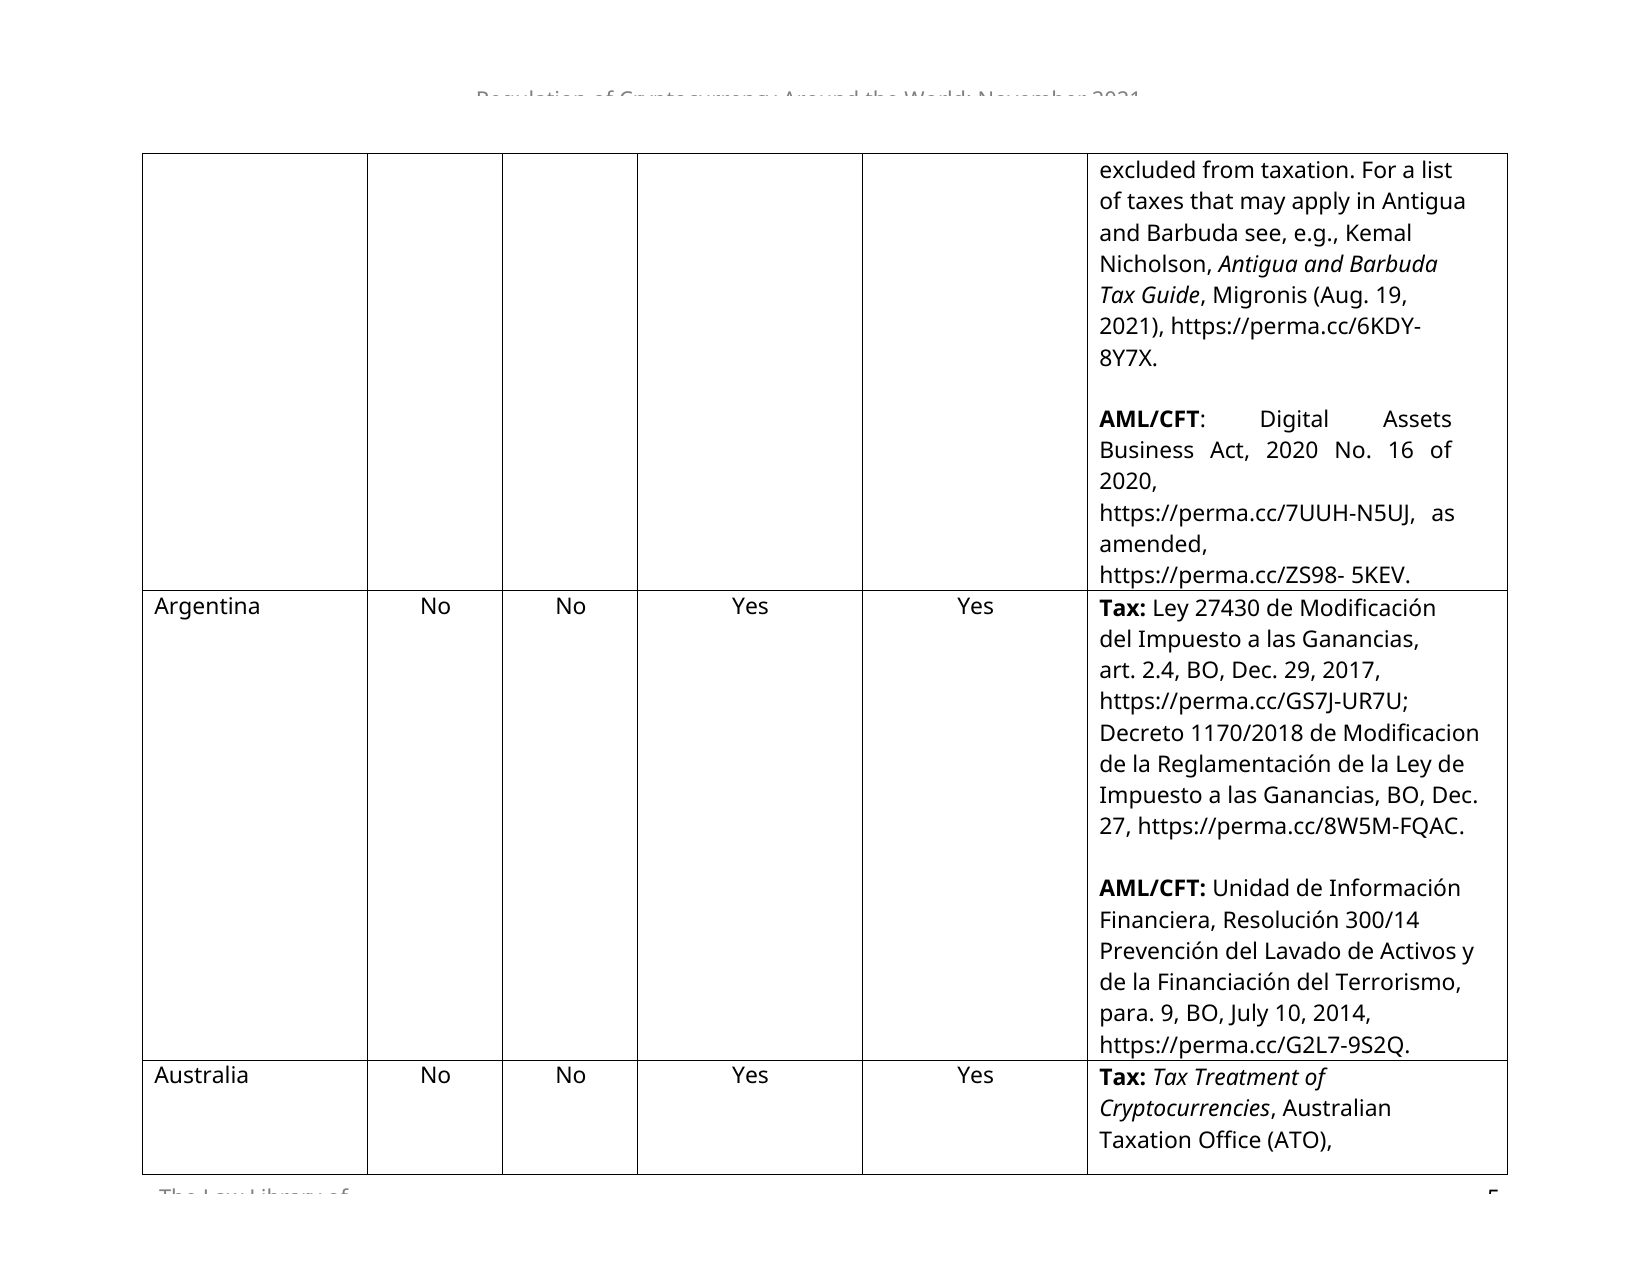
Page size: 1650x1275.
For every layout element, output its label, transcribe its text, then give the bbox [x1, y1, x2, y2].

table_cell Argentina [143, 591, 367, 1060]
table_header [638, 154, 862, 590]
table_cell Australia [143, 1061, 367, 1174]
table_cell No [503, 591, 637, 1060]
table_cell No [368, 591, 502, 1060]
table_header [368, 154, 502, 590]
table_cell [1088, 1061, 1507, 1174]
table_cell Yes [638, 591, 862, 1060]
table_header [143, 154, 367, 590]
table_header [863, 154, 1087, 590]
table_cell Yes [863, 1061, 1087, 1174]
table_cell Tax: Ley 27430 de Modificación del Impuesto a las Ganancias, art. 2.4, BO, Dec. 29, 2017, https://perma.cc/GS7J-UR7U; Decreto 1170/2018 de Modificacion de la Reglamentación de la Ley de Impuesto a las Ganancias, BO, Dec. 27, https://perma.cc/8W5M-FQAC. AML/CFT: Unidad de Información Financiera, Resolución 300/14 Prevención del Lavado de Activos y de la Financiación del Terrorismo, para. 9, BO, July 10, 2014, https://perma.cc/G2L7-9S2Q. [1088, 591, 1507, 1060]
table_header excluded from taxation. For a list of taxes that may apply in Antigua and Barbuda see, e.g., Kemal Nicholson, Antigua and Barbuda Tax Guide, Migronis (Aug. 19, 2021), https://perma.cc/6KDY-8Y7X. AML/CFT: Digital Assets Business Act, 2020 No. 16 of 2020, https://perma.cc/7UUH-N5UJ, as amended, https://perma.cc/ZS98- 5KEV. [1088, 154, 1507, 590]
table_cell No [503, 1061, 637, 1174]
table_cell Yes [638, 1061, 862, 1174]
table_cell Yes [863, 591, 1087, 1060]
table_cell No [368, 1061, 502, 1174]
table_header [503, 154, 637, 590]
